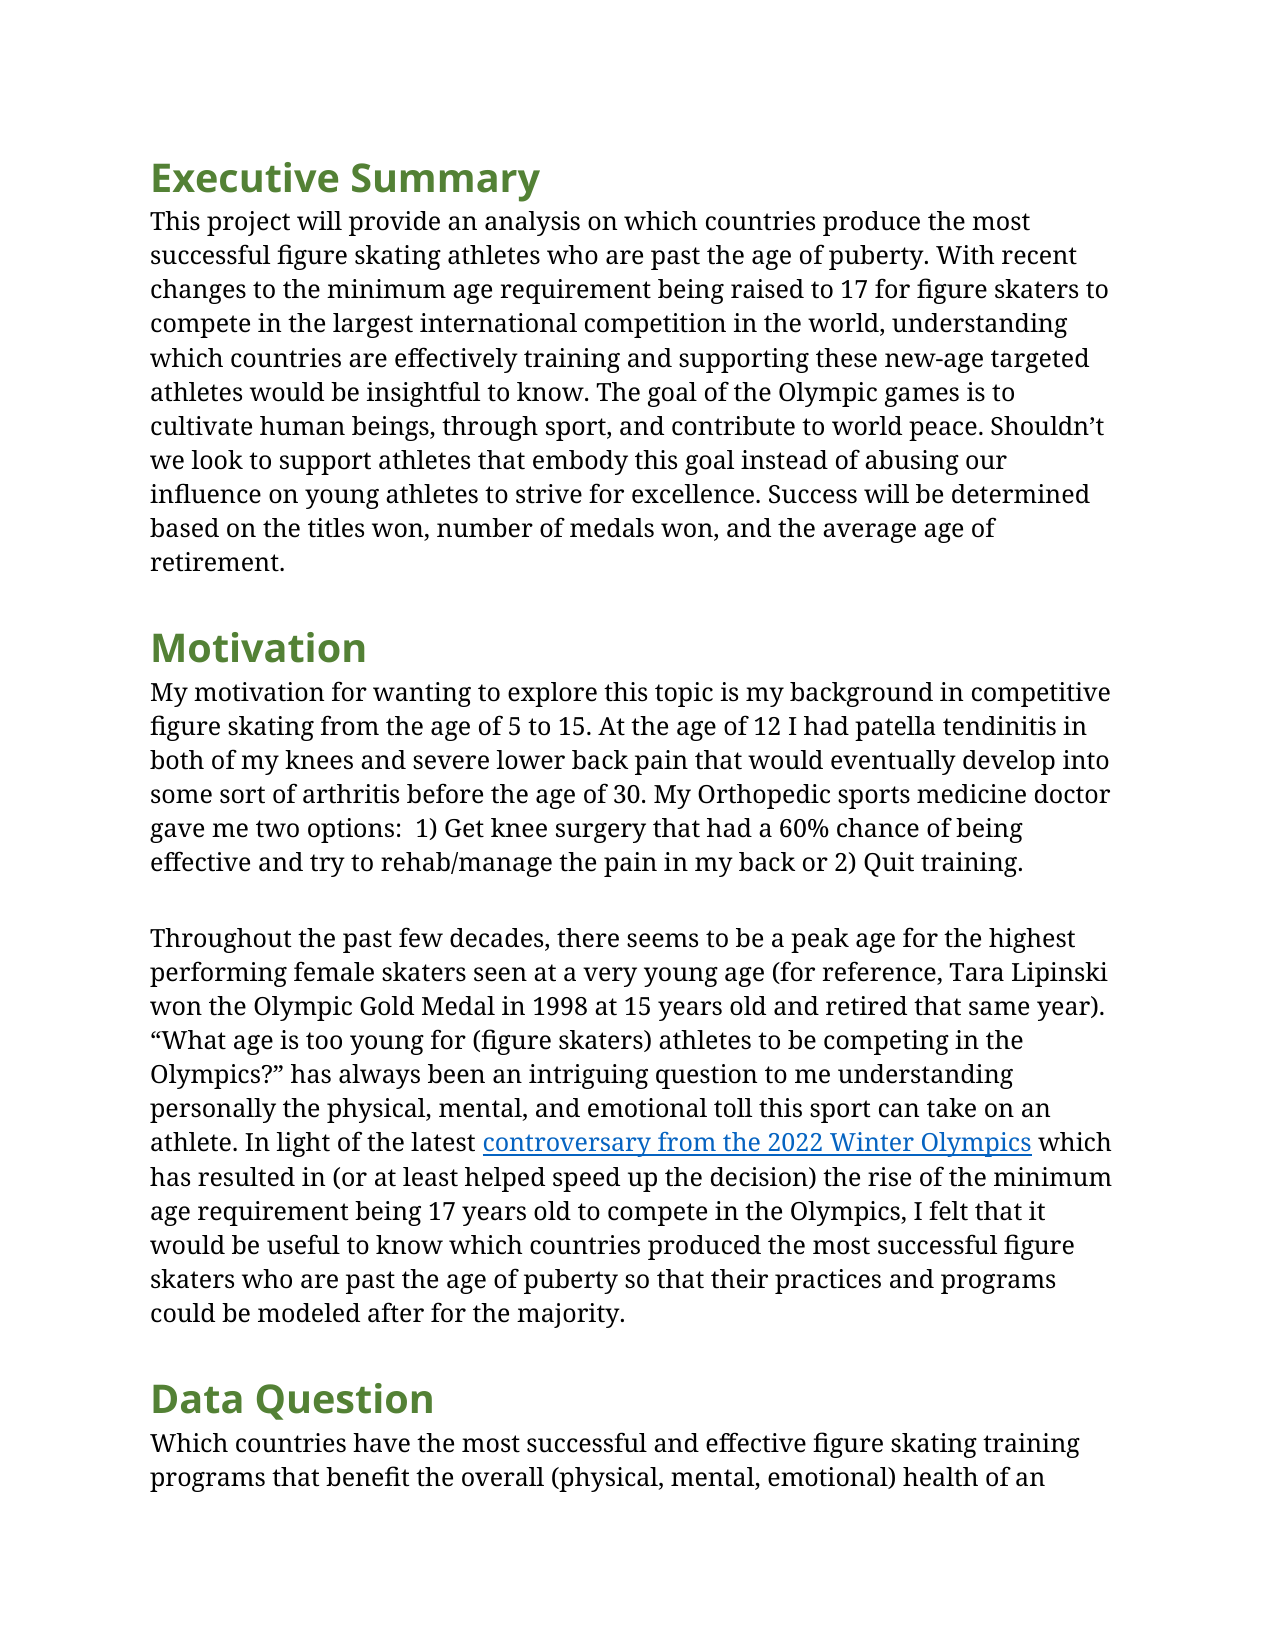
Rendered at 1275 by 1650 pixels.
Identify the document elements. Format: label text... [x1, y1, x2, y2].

text Executive Summary [150, 150, 1125, 204]
text This project will provide an analysis on which countries produce the most successful figure skating athletes who are past the age of puberty. With recent changes to the minimum age requirement being raised to 17 for figure skaters to compete in the largest international competition in the world, understanding which countries are effectively training and supporting these new-age targeted athletes would be insightful to know. The goal of the Olympic games is to cultivate human beings, through sport, and contribute to world peace. Shouldn’t we look to support athletes that embody this goal instead of abusing our influence on young athletes to strive for excellence. Success will be determined based on the titles won, number of medals won, and the average age of retirement. [150, 204, 1125, 579]
text Throughout the past few decades, there seems to be a peak age for the highest performing female skaters seen at a very young age (for reference, Tara Lipinski won the Olympic Gold Medal in 1998 at 15 years old and retired that same year). “What age is too young for (figure skaters) athletes to be competing in the Olympics?” has always been an intriguing question to me understanding personally the physical, mental, and emotional toll this sport can take on an athlete. In light of the latest controversary from the 2022 Winter Olympics which has resulted in (or at least helped speed up the decision) the rise of the minimum age requirement being 17 years old to compete in the Olympics, I felt that it would be useful to know which countries produced the most successful figure skaters who are past the age of puberty so that their practices and programs could be modeled after for the majority. [150, 921, 1125, 1329]
text Motivation [150, 621, 1125, 674]
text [150, 1425, 1125, 1493]
text My motivation for wanting to explore this topic is my background in competitive figure skating from the age of 5 to 15. At the age of 12 I had patella tendinitis in both of my knees and severe lower back pain that would eventually develop into some sort of arthritis before the age of 30. My Orthopedic sports medicine doctor gave me two options: 1) Get knee surgery that had a 60% chance of being effective and try to rehab/manage the pain in my back or 2) Quit training. [150, 674, 1125, 879]
text Data Question [150, 1371, 1125, 1425]
